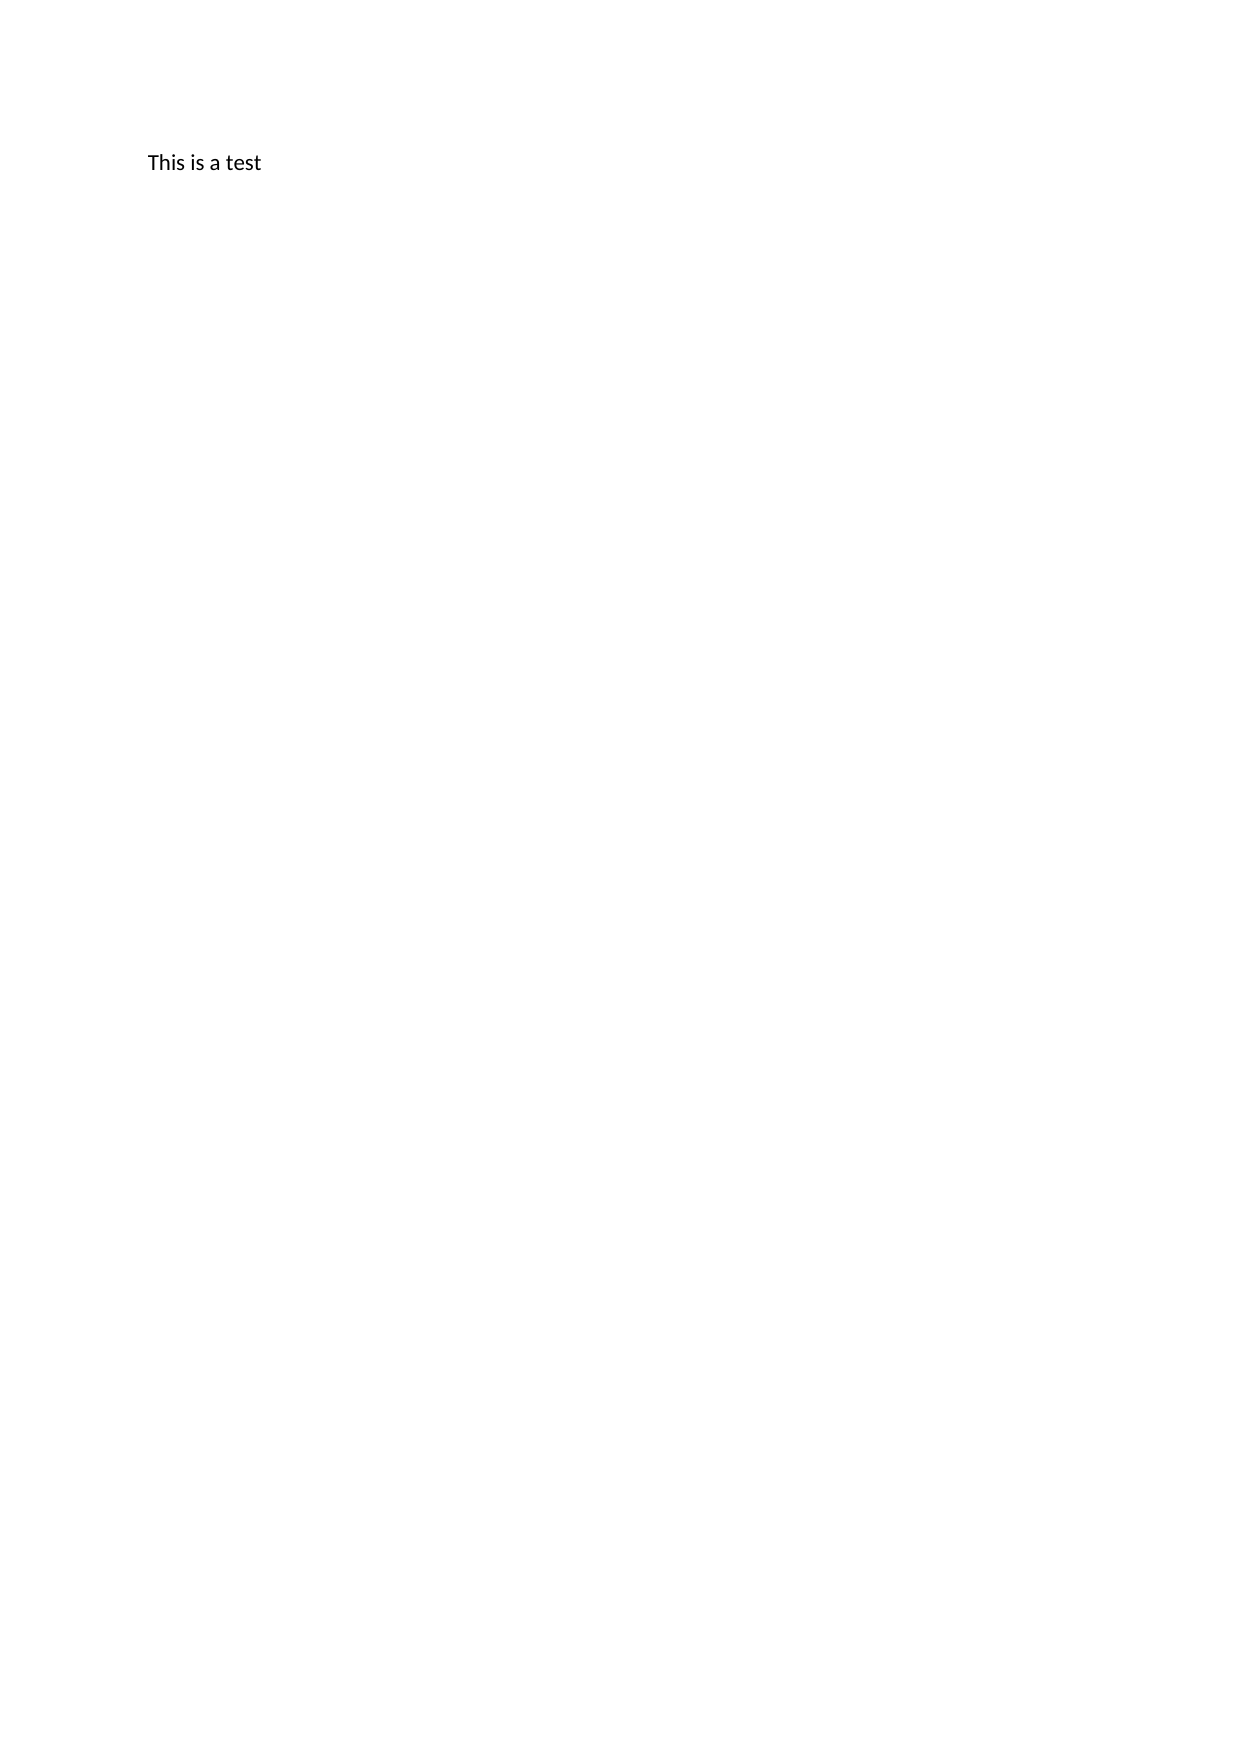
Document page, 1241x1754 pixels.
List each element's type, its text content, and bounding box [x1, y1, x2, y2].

text This is a test [148, 148, 1093, 176]
